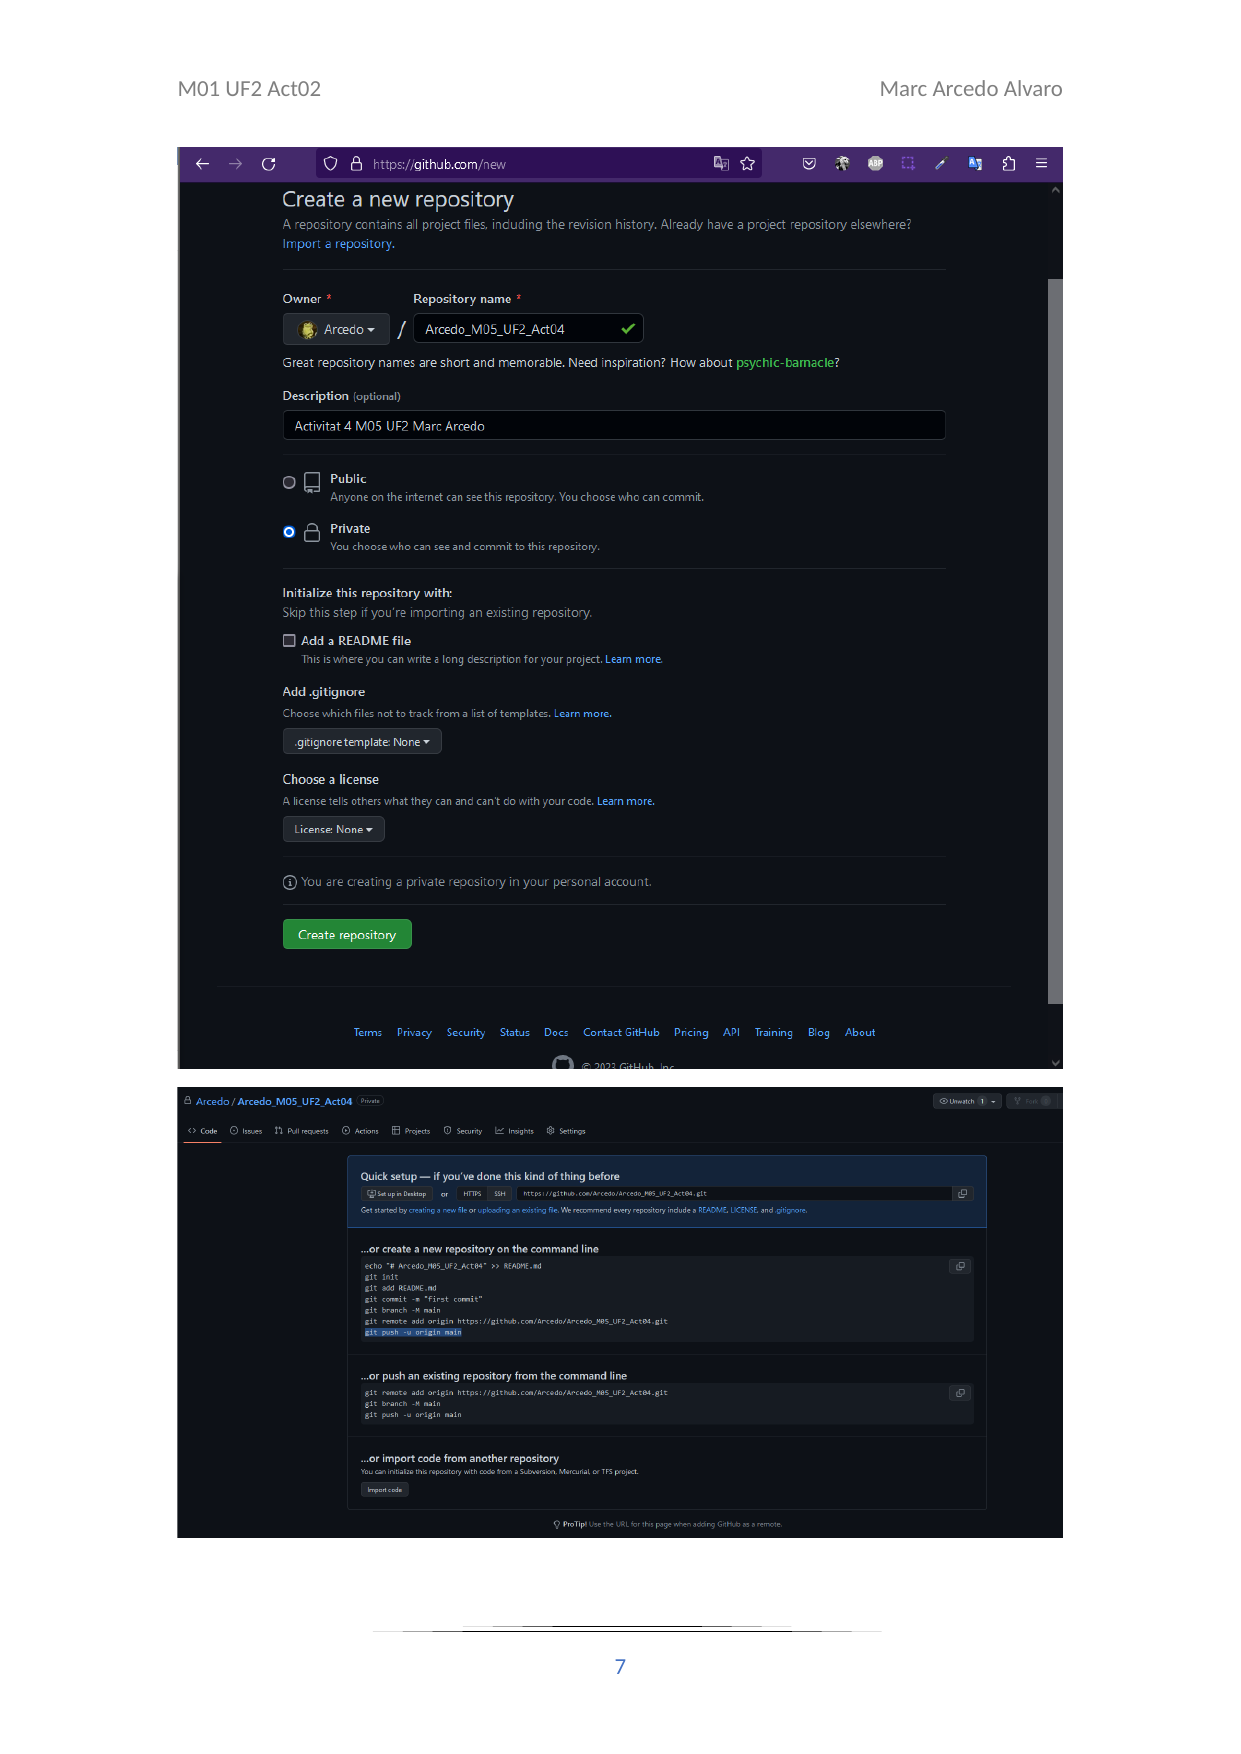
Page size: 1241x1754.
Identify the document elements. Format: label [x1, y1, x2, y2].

picture [177, 147, 1063, 1069]
picture [177, 1087, 1063, 1538]
